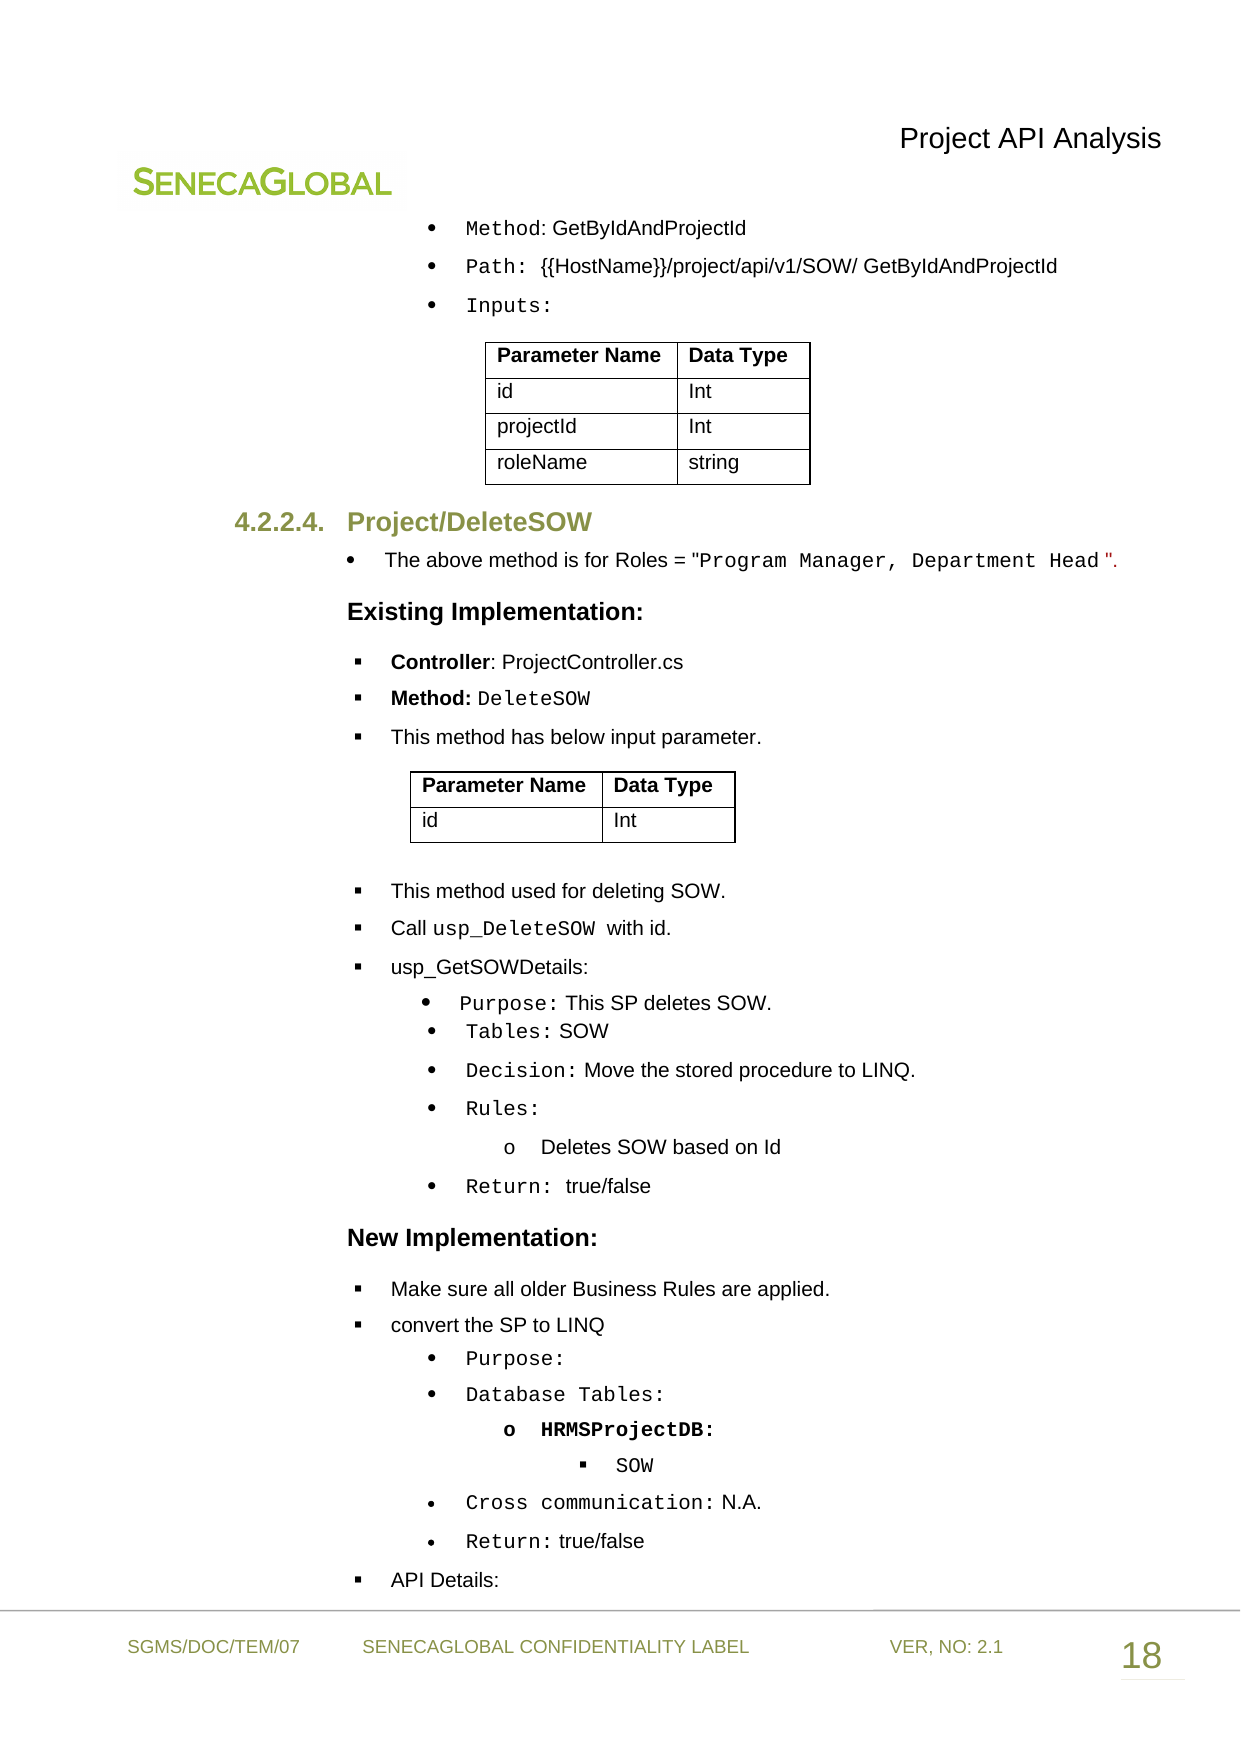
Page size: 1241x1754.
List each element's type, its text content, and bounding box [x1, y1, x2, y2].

list Rules: [428, 1096, 1162, 1122]
list HRMSProjectDB: [503, 1419, 1162, 1443]
list This method has below input parameter. [353, 725, 1162, 749]
table_header Parameter Name [411, 773, 602, 807]
table_cell Int [678, 414, 809, 448]
table_cell string [678, 450, 809, 484]
list Return: true/false [428, 1174, 1162, 1199]
list SOW [578, 1455, 1162, 1478]
list Purpose: [428, 1348, 1162, 1372]
list Method: GetByIdAndProjectId [428, 216, 1162, 241]
text New Implementation: [272, 1223, 1162, 1252]
list This method used for deleting SOW. [353, 879, 1162, 903]
table_cell Int [678, 379, 809, 413]
picture [117, 151, 408, 211]
list Deletes SOW based on Id [503, 1135, 1162, 1161]
table_cell projectId [486, 414, 677, 448]
list usp_GetSOWDetails: [353, 955, 1162, 979]
text Existing Implementation: [272, 597, 1162, 625]
list Cross communication: N.A. [428, 1490, 1162, 1516]
table_cell roleName [486, 450, 677, 484]
subtitle Project/DeleteSOW [234, 506, 1162, 537]
list Make sure all older Business Rules are applied. [353, 1276, 1162, 1300]
list Controller: ProjectController.cs [353, 650, 1162, 674]
table_header Parameter Name [486, 343, 677, 378]
list API Details: [353, 1568, 1162, 1592]
list Return: true/false [428, 1529, 1162, 1555]
list Database Tables: [428, 1384, 1162, 1407]
list Method: DeleteSOW [353, 686, 1162, 712]
list The above method is for Roles = "Program Manager, Department Head ". [347, 547, 1162, 573]
table_cell id [486, 379, 677, 413]
list convert the SP to LINQ [353, 1312, 1162, 1336]
list Inputs: [428, 293, 1162, 319]
list Tables: SOW [428, 1019, 1162, 1044]
list Call usp_DeleteSOW with id. [353, 915, 1162, 941]
table_header Data Type [678, 343, 809, 378]
list Decision: Move the stored procedure to LINQ. [428, 1057, 1162, 1083]
list Purpose: This SP deletes SOW. [422, 991, 1162, 1017]
table_cell id [411, 808, 602, 842]
table_cell Int [603, 808, 734, 842]
list Path: {{HostName}}/project/api/v1/SOW/ GetByIdAndProjectId [428, 254, 1162, 280]
table_header Data Type [603, 773, 734, 807]
